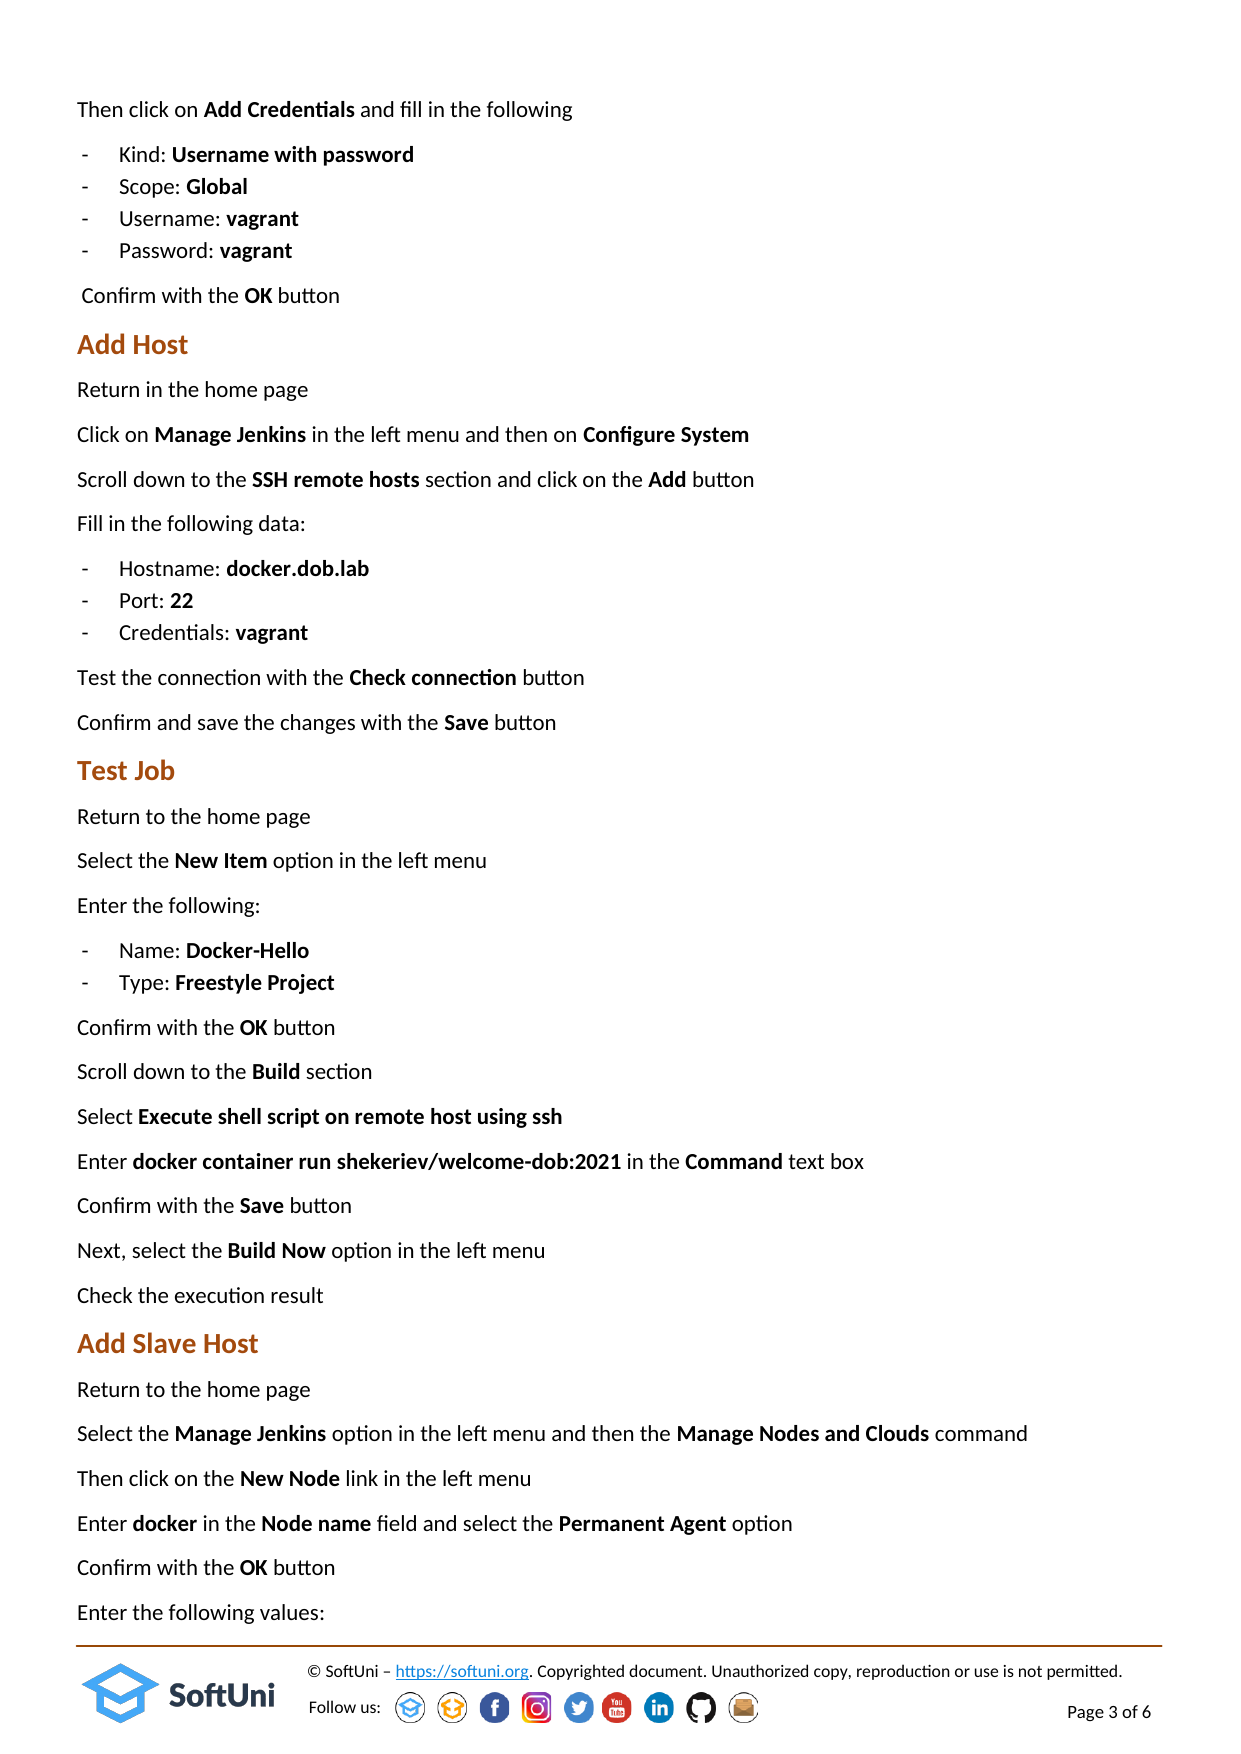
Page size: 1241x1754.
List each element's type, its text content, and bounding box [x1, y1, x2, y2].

text Confirm with the Save button [77, 1191, 1163, 1219]
text Enter the following values: [77, 1598, 1163, 1626]
picture [658, 1705, 667, 1715]
list Username: vagrant [81, 204, 1163, 232]
picture [521, 1692, 552, 1723]
list Hostname: docker.dob.lab [81, 554, 1163, 582]
picture [728, 1692, 758, 1723]
picture [564, 1692, 594, 1723]
picture [437, 1692, 467, 1723]
list Port: 22 [81, 586, 1163, 614]
text Confirm with the OK button [77, 1013, 1163, 1041]
text Test the connection with the Check connection button [77, 663, 1163, 691]
picture [665, 1692, 674, 1701]
text Fill in the following data: [77, 509, 1163, 537]
picture [75, 1658, 281, 1729]
text Check the execution result [77, 1281, 1163, 1309]
text Return in the home page [77, 375, 1163, 403]
picture [479, 1692, 510, 1723]
text Then click on the New Node link in the left menu [77, 1464, 1163, 1492]
text Select Execute shell script on remote host using ssh [77, 1102, 1163, 1130]
text Select the Manage Jenkins option in the left menu and then the Manage Nodes and Clouds command [77, 1419, 1163, 1447]
text Confirm and save the changes with the Save button [77, 708, 1163, 736]
list Type: Freestyle Project [81, 968, 1163, 996]
text Confirm with the OK button [77, 1553, 1163, 1582]
picture [395, 1692, 425, 1723]
list Credentials: vagrant [81, 618, 1163, 646]
picture [666, 1715, 674, 1723]
list Scope: Global [81, 172, 1163, 200]
picture [644, 1692, 654, 1702]
text Click on Manage Jenkins in the left menu and then on Configure System [77, 420, 1163, 448]
text Scroll down to the SSH remote hosts section and click on the Add button [77, 465, 1163, 493]
text Confirm with the OK button [81, 281, 1163, 309]
text Return to the home page [77, 1375, 1163, 1403]
text Next, select the Build Now option in the left menu [77, 1236, 1163, 1264]
text Enter docker container run shekeriev/welcome-dob:2021 in the Command text box [77, 1147, 1163, 1175]
list Kind: Username with password [81, 140, 1163, 168]
subtitle Add Host [77, 326, 1163, 362]
text Select the New Item option in the left menu [77, 846, 1163, 874]
picture [644, 1713, 652, 1723]
picture [602, 1692, 632, 1723]
text Return to the home page [77, 802, 1163, 830]
subtitle Add Slave Host [77, 1326, 1163, 1361]
list Password: vagrant [81, 237, 1163, 265]
text Enter docker in the Node name field and select the Permanent Agent option [77, 1509, 1163, 1537]
text Scroll down to the Build section [77, 1057, 1163, 1085]
text Then click on Add Credentials and fill in the following [77, 95, 1163, 123]
subtitle Test Job [77, 752, 1163, 788]
text Enter the following: [77, 891, 1163, 919]
picture [686, 1692, 716, 1723]
list Name: Docker-Hello [81, 936, 1163, 964]
